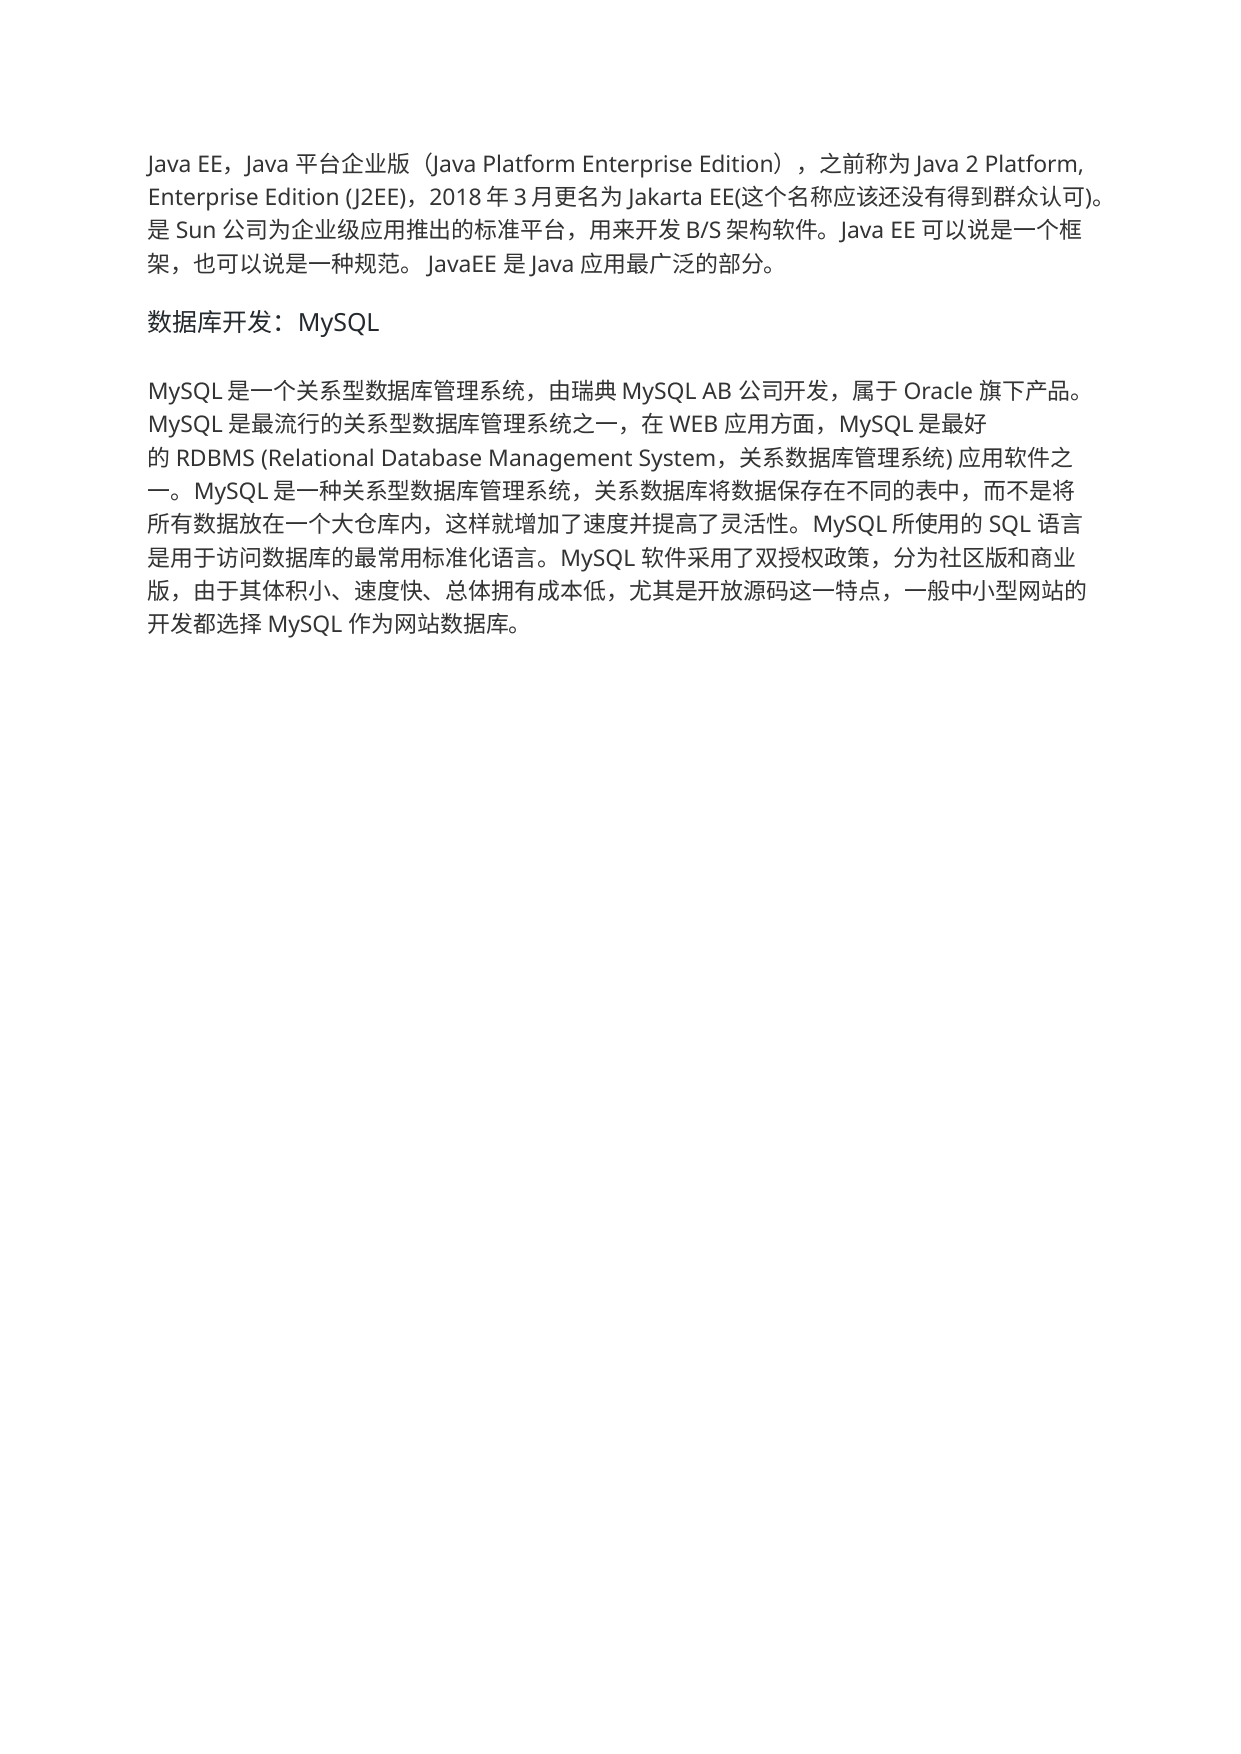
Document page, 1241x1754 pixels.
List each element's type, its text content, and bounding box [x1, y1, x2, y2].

text Java EE，Java 平台企业版（Java Platform Enterprise Edition），之前称为Java 2 Platform, Enterprise Edition (J2EE)，2018年3月更名为 Jakarta EE(这个名称应该还没有得到群众认可)。是 Sun 公司为企业级应用推出的标准平台，用来开发B/S架构软件。Java EE 可以说是一个框架，也可以说是一种规范。 JavaEE 是 Java 应用最广泛的部分。 [148, 179, 1093, 279]
text MySQL是一个关系型数据库管理系统，由瑞典MySQL AB 公司开发，属于 Oracle 旗下产品。MySQL 是最流行的关系型数据库管理系统之一，在 WEB 应用方面，MySQL是最好的 RDBMS (Relational Database Management System，关系数据库管理系统) 应用软件之一。MySQL是一种关系型数据库管理系统，关系数据库将数据保存在不同的表中，而不是将所有数据放在一个大仓库内，这样就增加了速度并提高了灵活性。MySQL所使用的 SQL 语言是用于访问数据库的最常用标准化语言。MySQL 软件采用了双授权政策，分为社区版和商业版，由于其体积小、速度快、总体拥有成本低，尤其是开放源码这一特点，一般中小型网站的开发都选择 MySQL 作为网站数据库。 [532, 406, 1093, 639]
text 数据库开发：MySQL [148, 302, 1093, 339]
